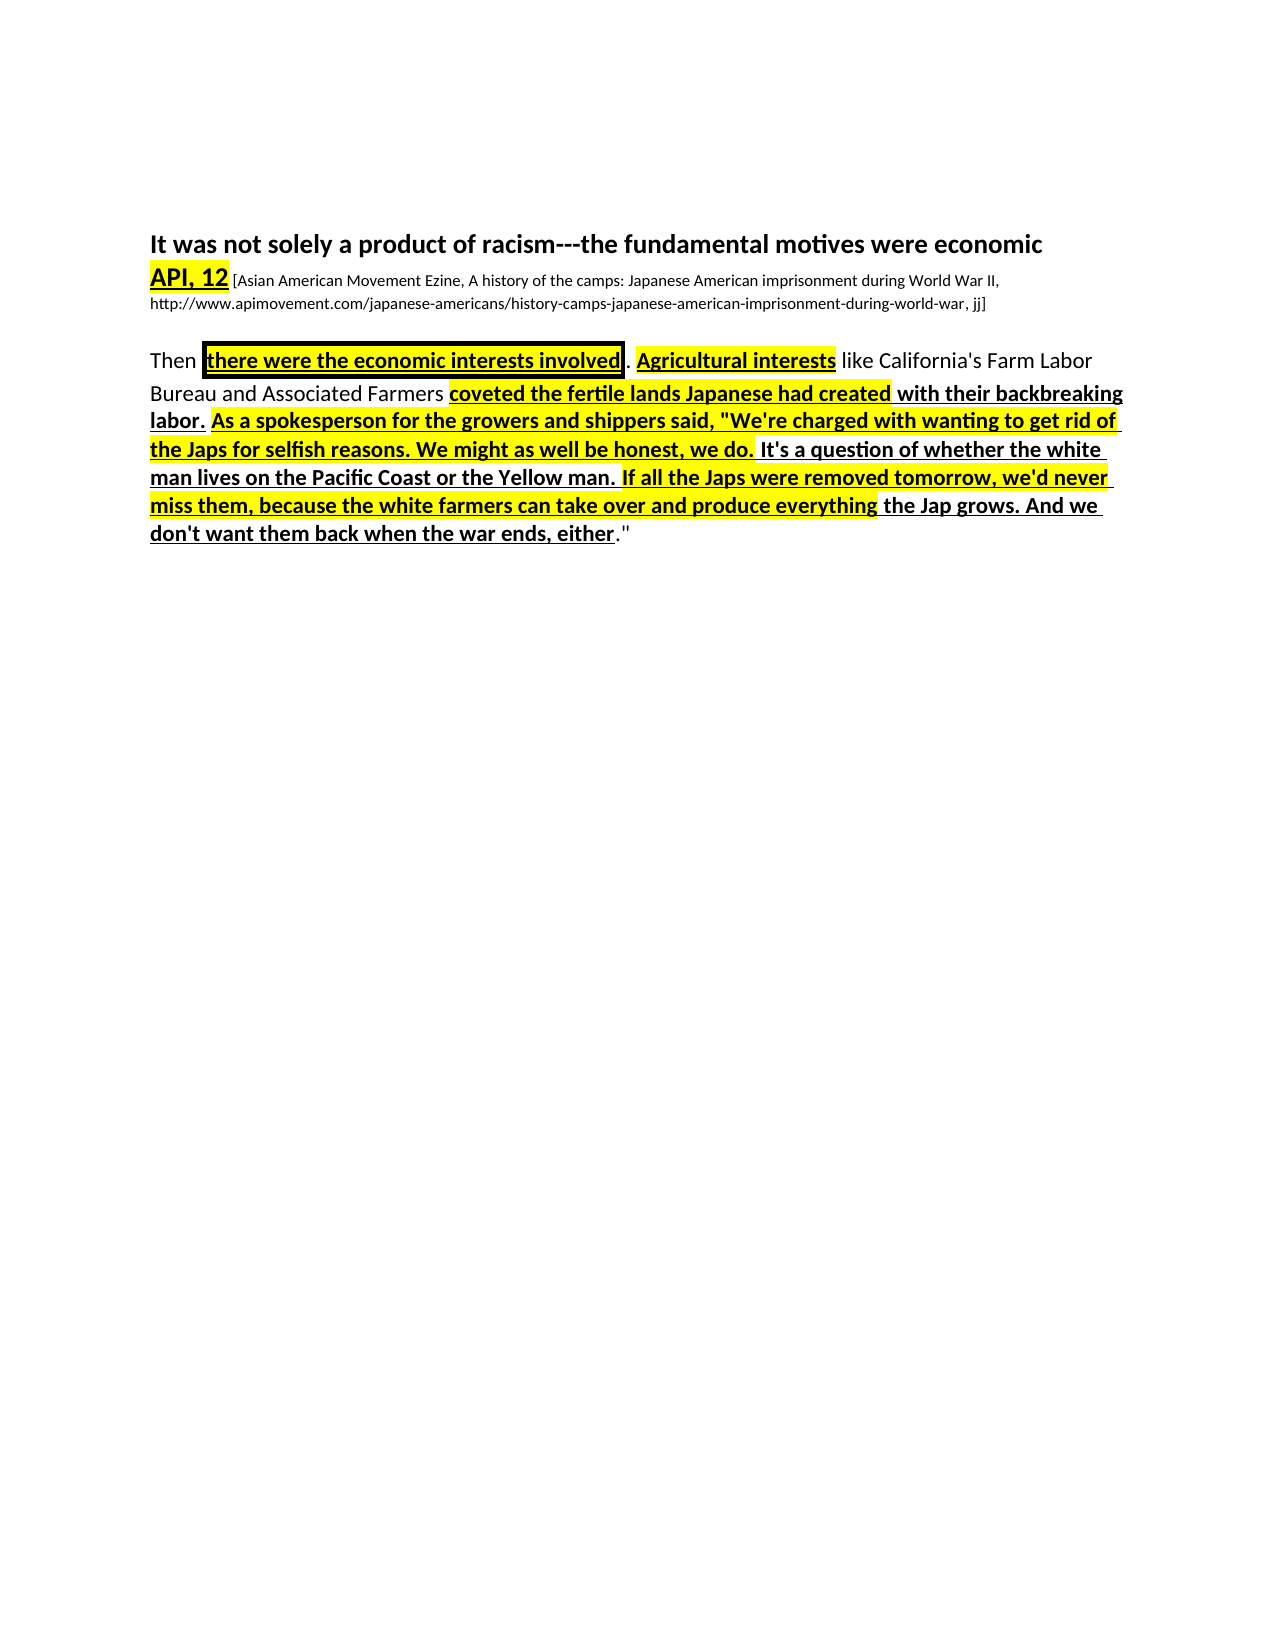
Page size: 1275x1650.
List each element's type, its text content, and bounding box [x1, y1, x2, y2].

subtitle It was not solely a product of racism---the fundamental motives were economic [150, 227, 1125, 260]
text Then there were the economic interests involved. Agricultural interests like California's Farm Labor Bureau and Associated Farmers coveted the fertile lands Japanese had created with their backbreaking labor. As a spokesperson for the growers and shippers said, "We're charged with wanting to get rid of the Japs for selfish reasons. We might as well be honest, we do. It's a question of whether the white man lives on the Pacific Coast or the Yellow man. If all the Japs were removed tomorrow, we'd never miss them, because the white farmers can take over and produce everything the Jap grows. And we don't want them back when the war ends, either." [150, 341, 1125, 547]
text API, 12 [Asian American Movement Ezine, A history of the camps: Japanese American imprisonment during World War II, http://www.apimovement.com/japanese-americans/history-camps-japanese-american-imprisonment-during-world-war, jj] [150, 260, 1125, 313]
